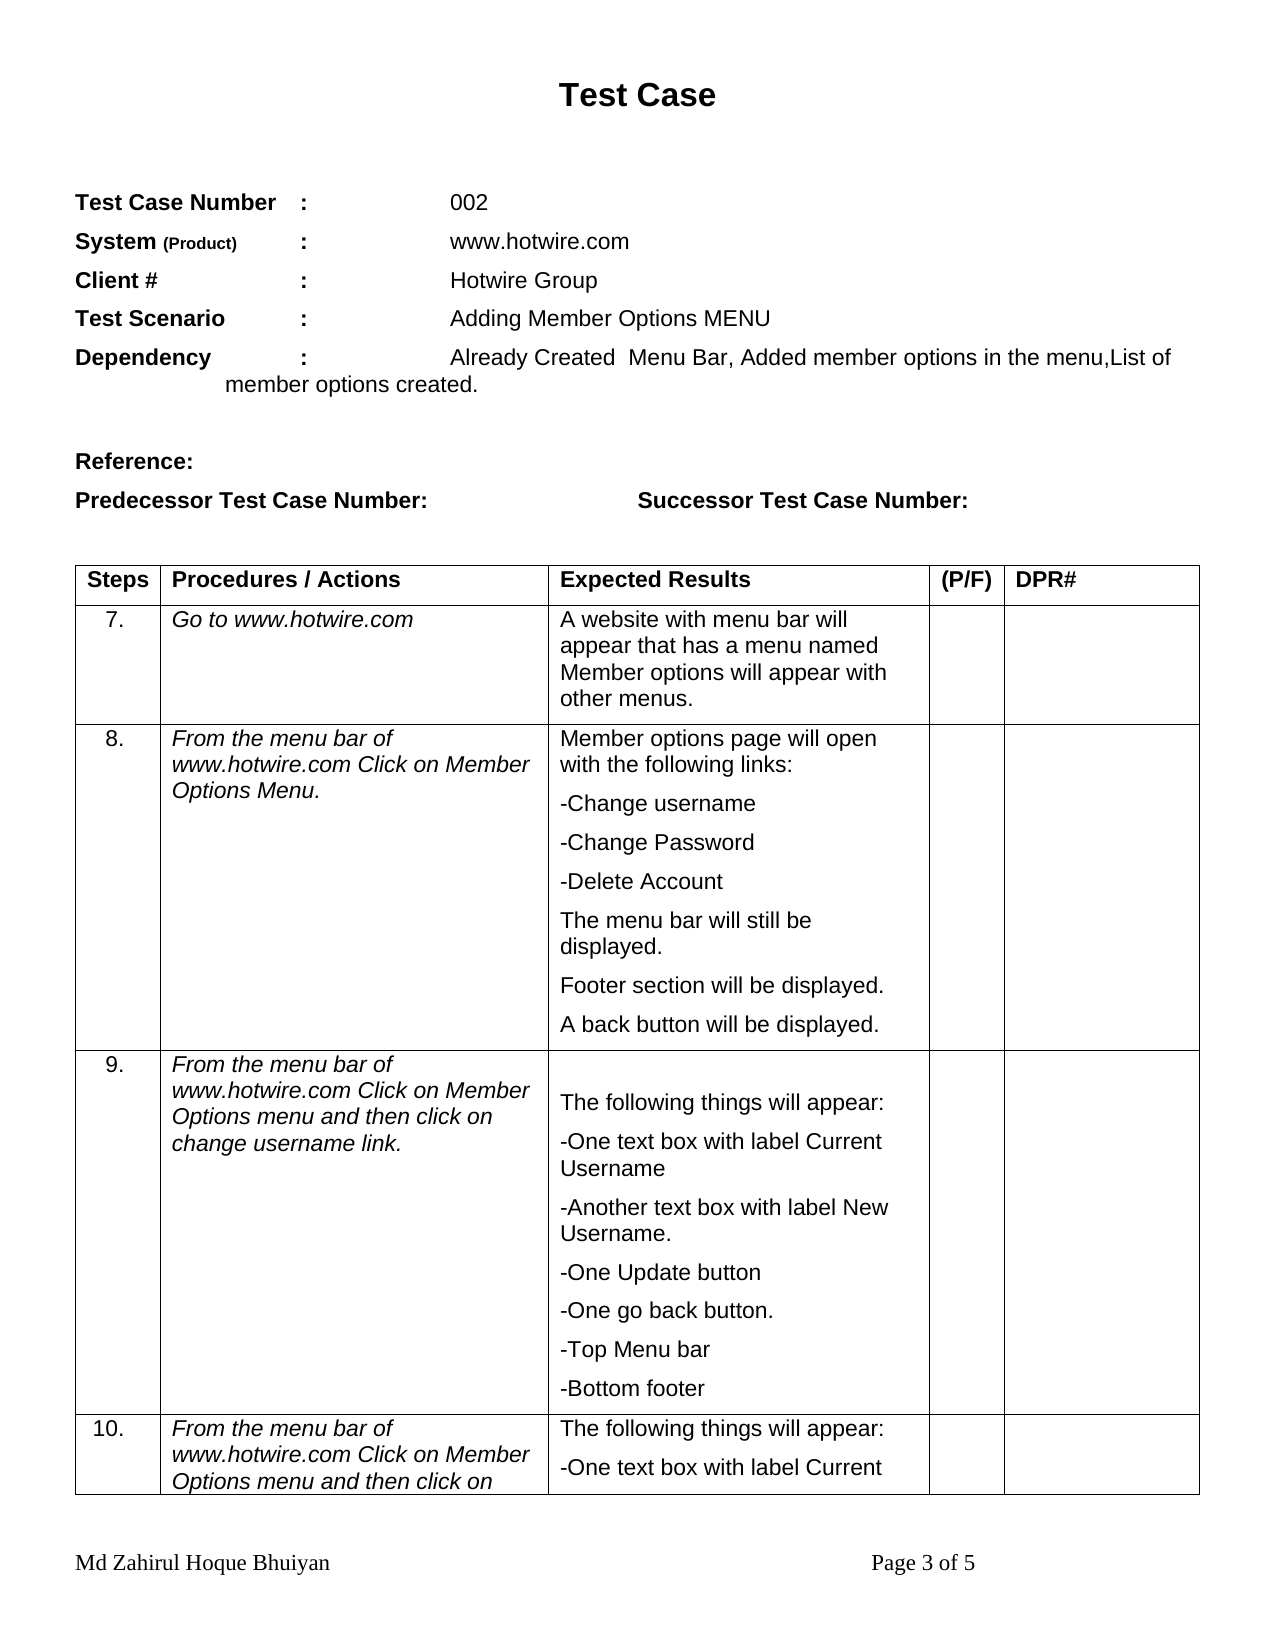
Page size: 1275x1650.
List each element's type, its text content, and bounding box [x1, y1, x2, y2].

table_cell [930, 725, 1004, 1049]
table_cell Go to www.hotwire.com [161, 606, 548, 724]
text Reference: [75, 448, 1200, 475]
table_cell [76, 606, 160, 724]
text Client # : Hotwire Group [75, 267, 1200, 293]
table_header DPR# [1005, 566, 1199, 605]
table_cell [1005, 1051, 1199, 1414]
table_cell Member options page will open with the following links: -Change username -Change Password -Delete Account The menu bar will still be displayed. Footer section will be displayed. A back button will be displayed. [549, 725, 929, 1049]
table_cell [76, 1051, 160, 1414]
text Dependency : Already Created Menu Bar, Added member options in the menu,List of member options created. [75, 344, 1200, 397]
table_header Procedures / Actions [161, 566, 548, 605]
text System (Product) : www.hotwire.com [75, 228, 1200, 254]
table_cell The following things will appear: -One text box with label Current Username -Another text box with label New Username. -One Update button -One go back button. -Top Menu bar -Bottom footer [549, 1051, 929, 1414]
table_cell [161, 1415, 548, 1494]
table_header Steps [76, 566, 160, 605]
table_cell [76, 725, 160, 1049]
table_cell [930, 1415, 1004, 1494]
text Test Scenario : Adding Member Options MENU [75, 305, 1200, 332]
text Predecessor Test Case Number: Successor Test Case Number: [75, 487, 1200, 513]
table_cell A website with menu bar will appear that has a menu named Member options will appear with other menus. [549, 606, 929, 724]
text Test Case Number : 002 [75, 189, 1200, 215]
table_cell [1005, 1415, 1199, 1494]
table_cell [930, 1051, 1004, 1414]
table_cell [930, 606, 1004, 724]
table_header Expected Results [549, 566, 929, 605]
table_header (P/F) [930, 566, 1004, 605]
table_cell From the menu bar of www.hotwire.com Click on Member Options menu and then click on change username link. [161, 1051, 548, 1414]
table_cell [76, 1415, 160, 1494]
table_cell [549, 1415, 929, 1494]
table_cell [1005, 606, 1199, 724]
table_cell From the menu bar of www.hotwire.com Click on Member Options Menu. [161, 725, 548, 1049]
table_cell [1005, 725, 1199, 1049]
